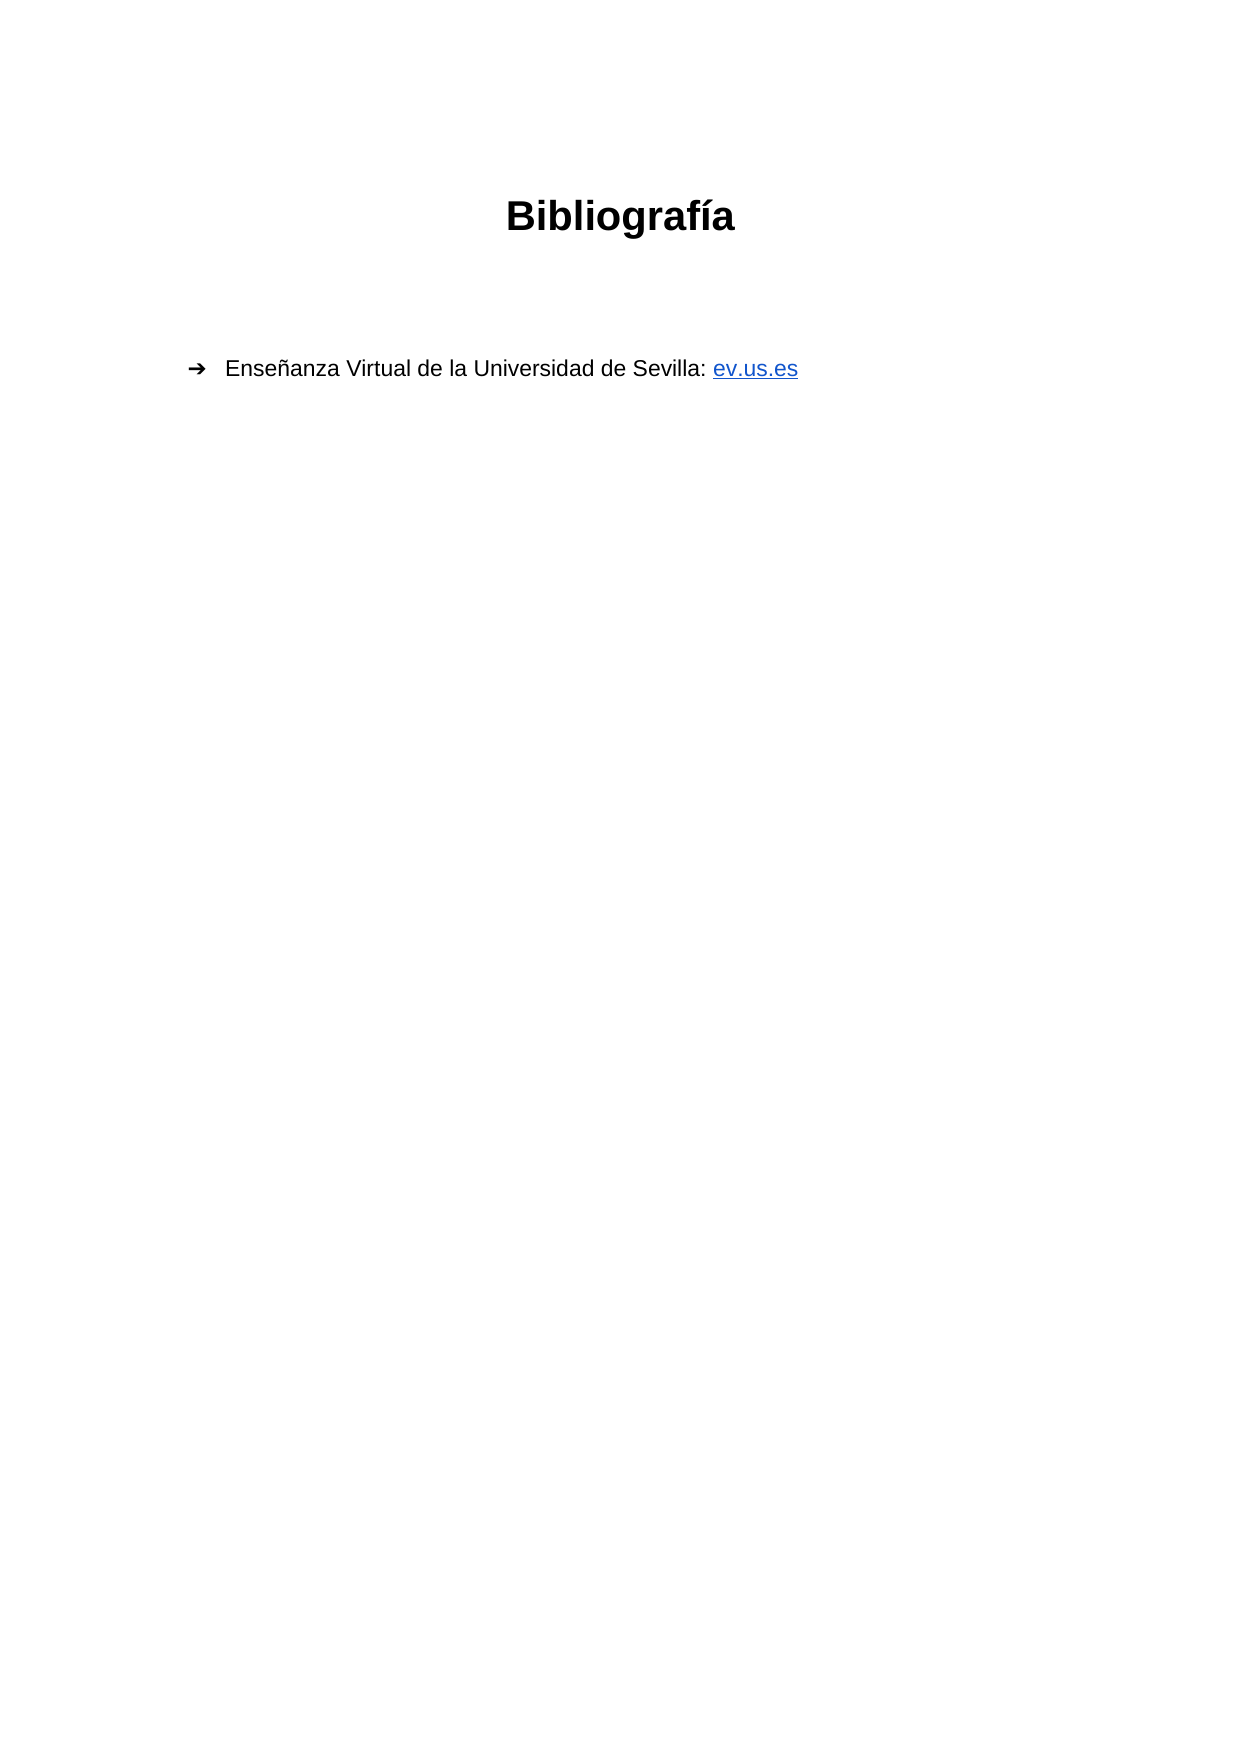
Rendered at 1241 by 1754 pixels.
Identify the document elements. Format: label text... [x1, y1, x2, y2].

list Enseñanza Virtual de la Universidad de Sevilla: ev.us.es [187, 355, 1090, 382]
subtitle Bibliografía [150, 192, 1090, 239]
